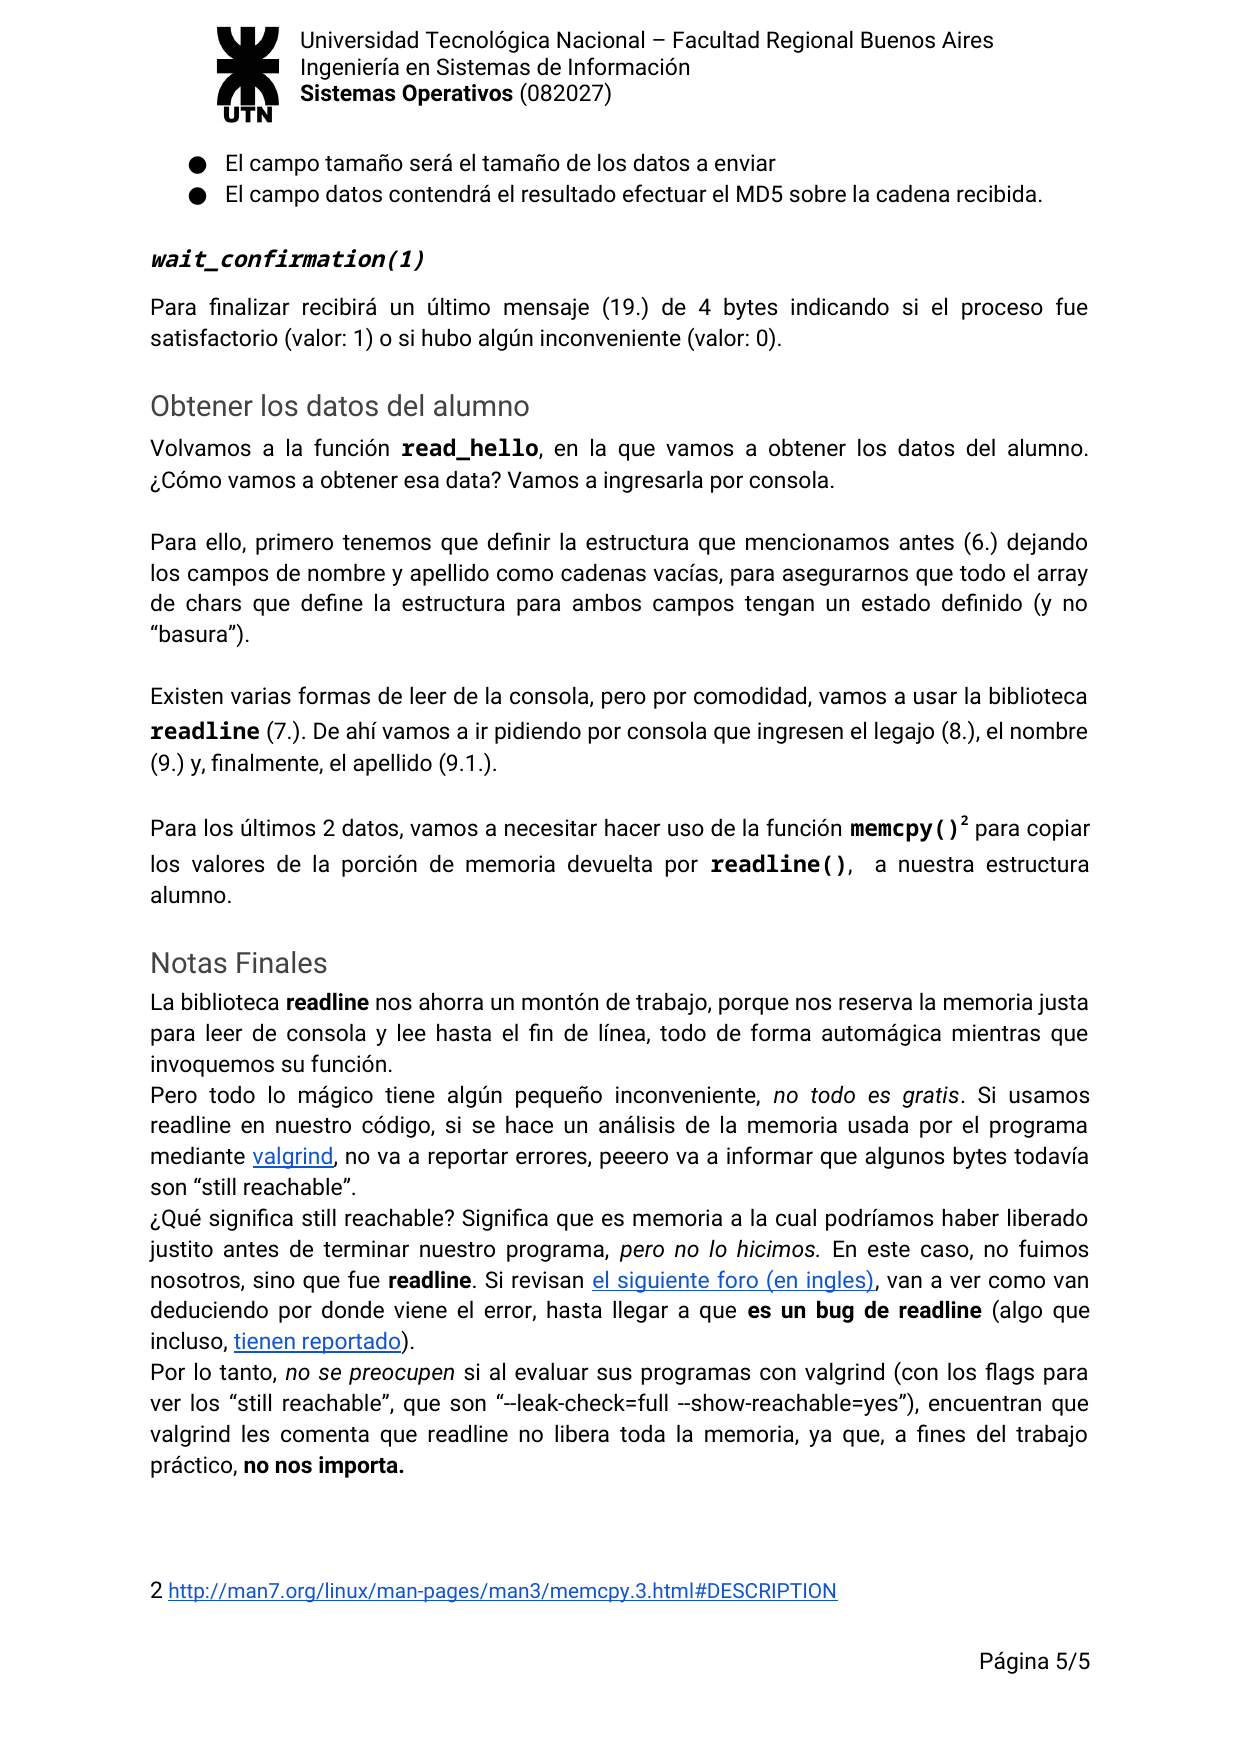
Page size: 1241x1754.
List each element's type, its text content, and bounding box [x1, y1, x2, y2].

text La biblioteca readline nos ahorra un montón de trabajo, porque nos reserva la memoria justa para leer de consola y lee hasta el fin de línea, todo de forma automágica mientras que invoquemos su función. [150, 989, 1090, 1078]
text Pero todo lo mágico tiene algún pequeño inconveniente, no todo es gratis. Si usamos readline en nuestro código, si se hace un análisis de la memoria usada por el programa mediante valgrind, no va a reportar errores, peeero va a informar que algunos bytes todavía son “still reachable”. [150, 1082, 1090, 1201]
list El campo datos contendrá el resultado efectuar el MD5 sobre la cadena recibida. [187, 181, 1090, 208]
text Para ello, primero tenemos que definir la estructura que mencionamos antes (6.) dejando los campos de nombre y apellido como cadenas vacías, para asegurarnos que todo el array de chars que define la estructura para ambos campos tengan un estado definido (y no “basura”). [150, 529, 1090, 648]
text Por lo tanto, no se preocupen si al evaluar sus programas con valgrind (con los flags para ver los “still reachable”, que son “--leak-check=full --show-reachable=yes”), encuentran que valgrind les comenta que readline no libera toda la memoria, ya que, a fines del trabajo práctico, no nos importa. [150, 1359, 1090, 1479]
text Volvamos a la función read_hello, en la que vamos a obtener los datos del alumno. ¿Cómo vamos a obtener esa data? Vamos a ingresarla por consola. [150, 432, 1090, 494]
text wait_confirmation(1) [150, 242, 1090, 274]
subtitle Notas Finales [150, 947, 1090, 981]
subtitle Obtener los datos del alumno [150, 389, 1090, 424]
text Existen varias formas de leer de la consola, pero por comodidad, vamos a usar la biblioteca readline (7.). De ahí vamos a ir pidiendo por consola que ingresen el legajo (8.), el nombre (9.) y, finalmente, el apellido (9.1.). [150, 683, 1090, 777]
picture [216, 26, 280, 124]
text Para los últimos 2 datos, vamos a necesitar hacer uso de la función memcpy() para copiar los valores de la porción de memoria devuelta por readline(), a nuestra estructura alumno. [150, 812, 1090, 909]
text ¿Qué significa still reachable? Significa que es memoria a la cual podríamos haber liberado justito antes de terminar nuestro programa, pero no lo hicimos. En este caso, no fuimos nosotros, sino que fue readline. Si revisan el siguiente foro (en ingles), van a ver como van deduciendo por donde viene el error, hasta llegar a que es un bug de readline (algo que incluso, tienen reportado). [150, 1205, 1090, 1355]
text Para finalizar recibirá un último mensaje (19.) de 4 bytes indicando si el proceso fue satisfactorio (valor: 1) o si hubo algún inconveniente (valor: 0). [150, 294, 1090, 352]
list El campo tamaño será el tamaño de los datos a enviar [187, 150, 1090, 177]
